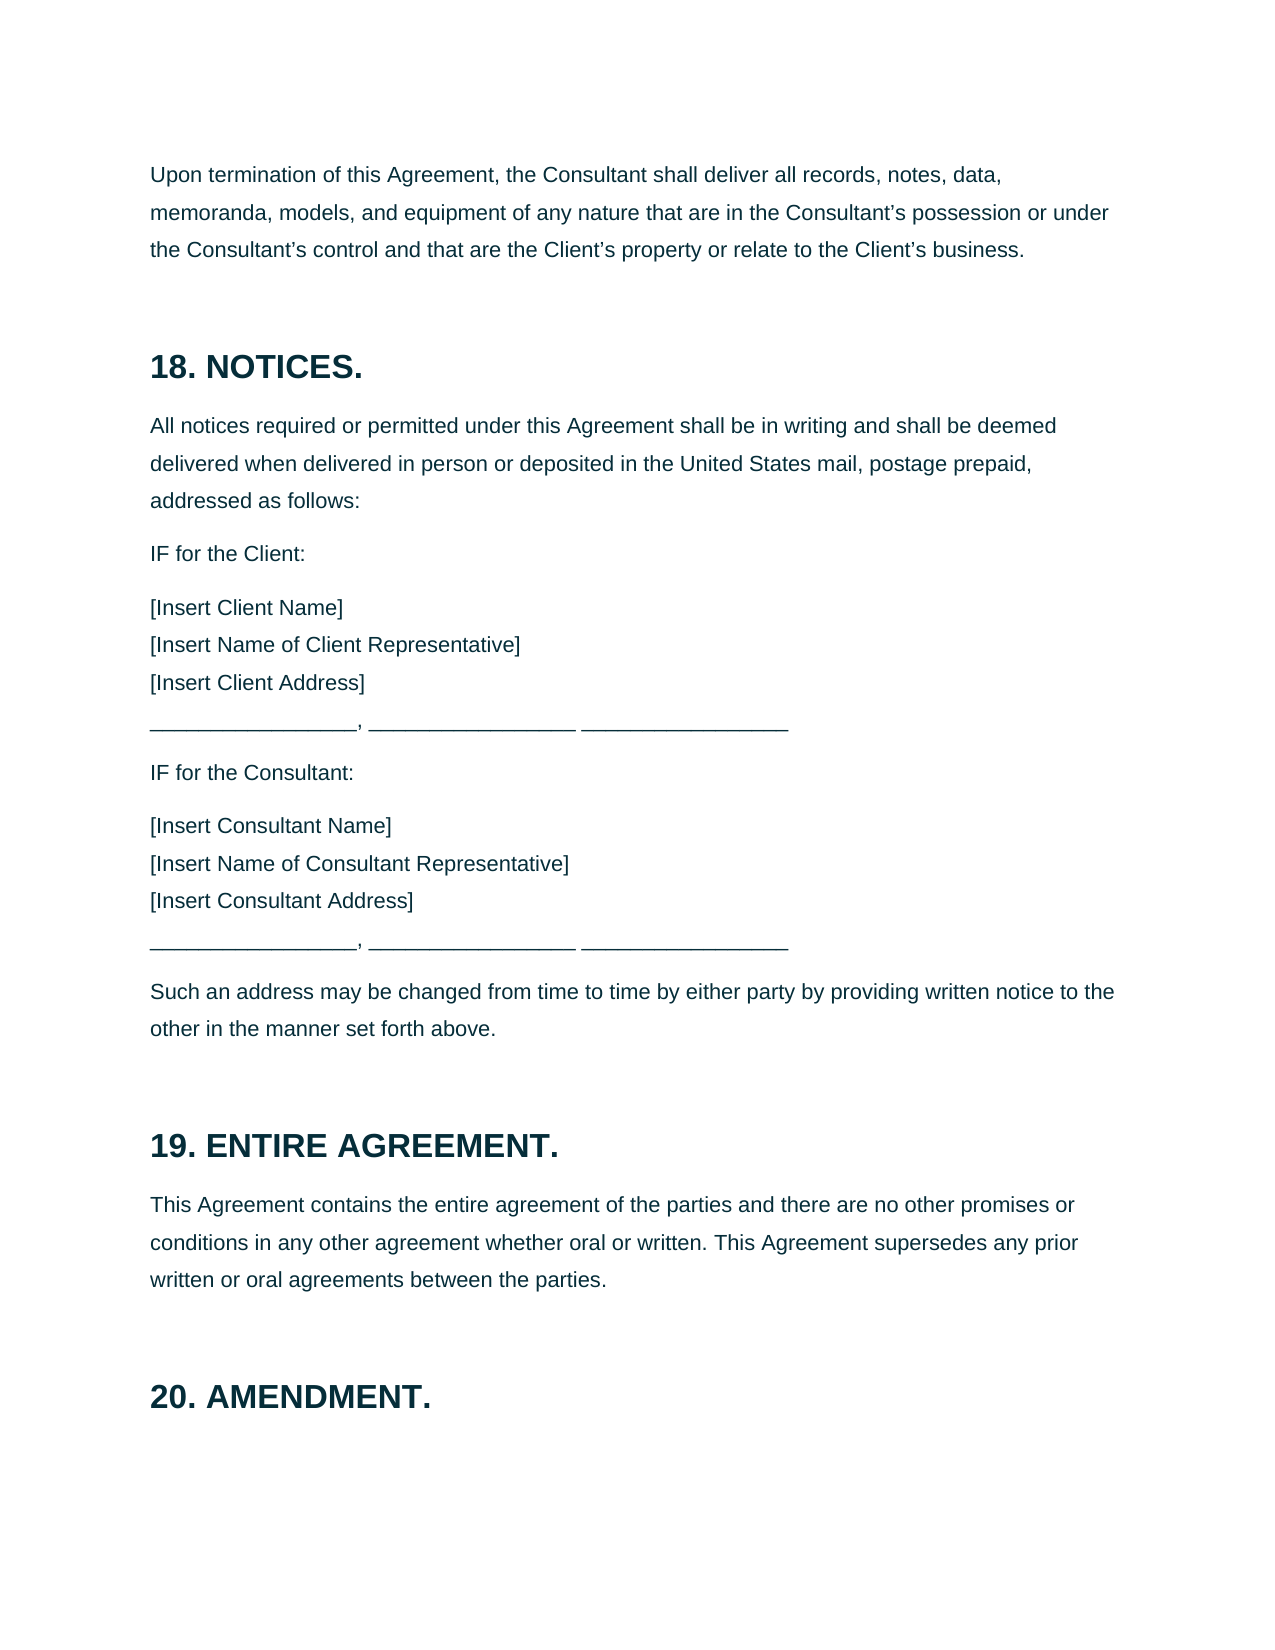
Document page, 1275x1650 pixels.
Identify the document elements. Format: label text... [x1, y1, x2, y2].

text IF for the Consultant: [150, 748, 1125, 785]
text [Insert Client Name] [Insert Name of Client Representative] [Insert Client Address] _________________, _________________ _________________ [150, 582, 1125, 732]
text Such an address may be changed from time to time by either party by providing written notice to the other in the manner set forth above. [150, 967, 1125, 1042]
text 19. ENTIRE AGREEMENT. [150, 1126, 1125, 1164]
text 20. AMENDMENT. [150, 1377, 1125, 1415]
text [Insert Consultant Name] [Insert Name of Consultant Representative] [Insert Consultant Address] _________________, _________________ _________________ [150, 801, 1125, 951]
text All notices required or permitted under this Agreement shall be in writing and shall be deemed delivered when delivered in person or deposited in the United States mail, postage prepaid, addressed as follows: [150, 401, 1125, 513]
text 18. NOTICES. [150, 347, 1125, 385]
text IF for the Client: [150, 529, 1125, 567]
text This Agreement contains the entire agreement of the parties and there are no other promises or conditions in any other agreement whether oral or written. This Agreement supersedes any prior written or oral agreements between the parties. [150, 1180, 1125, 1292]
text Upon termination of this Agreement, the Consultant shall deliver all records, notes, data, memoranda, models, and equipment of any nature that are in the Consultant’s possession or under the Consultant’s control and that are the Client’s property or relate to the Client’s business. [150, 150, 1125, 262]
